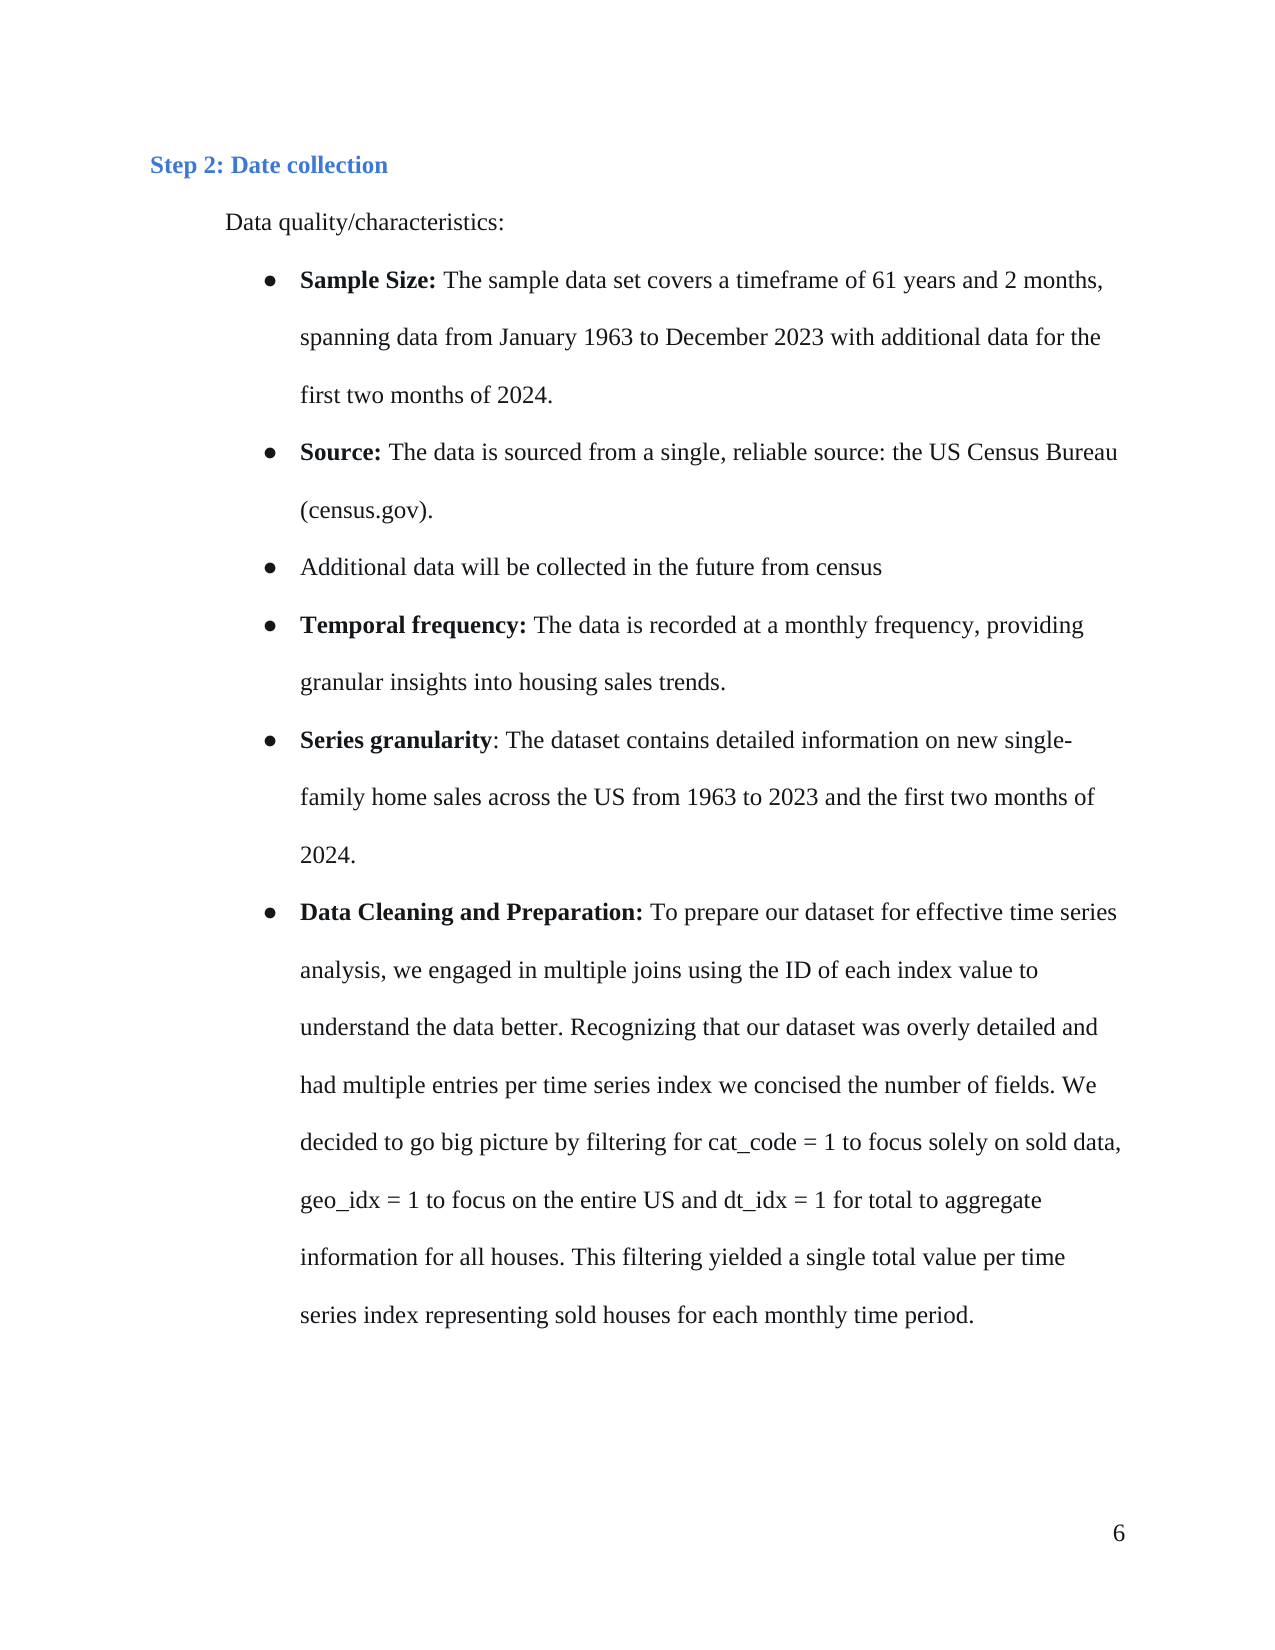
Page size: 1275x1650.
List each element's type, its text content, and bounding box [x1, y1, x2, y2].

list Series granularity: The dataset contains detailed information on new single-family home sales across the US from 1963 to 2023 and the first two months of 2024. [262, 725, 1125, 869]
text Data quality/characteristics: [225, 207, 1125, 236]
subtitle Step 2: Date collection [150, 150, 1125, 179]
list Additional data will be collected in the future from census [262, 552, 1125, 581]
list Data Cleaning and Preparation: To prepare our dataset for effective time series analysis, we engaged in multiple joins using the ID of each index value to understand the data better. Recognizing that our dataset was overly detailed and had multiple entries per time series index we concised the number of fields. We decided to go big picture by filtering for cat_code = 1 to focus solely on sold data, geo_idx = 1 to focus on the entire US and dt_idx = 1 for total to aggregate information for all houses. This filtering yielded a single total value per time series index representing sold houses for each monthly time period. [262, 897, 1125, 1329]
list Sample Size: The sample data set covers a timeframe of 61 years and 2 months, spanning data from January 1963 to December 2023 with additional data for the first two months of 2024. [262, 265, 1125, 409]
list Source: The data is sourced from a single, reliable source: the US Census Bureau (census.gov). [262, 437, 1125, 524]
list Temporal frequency: The data is recorded at a monthly frequency, providing granular insights into housing sales trends. [262, 610, 1125, 696]
